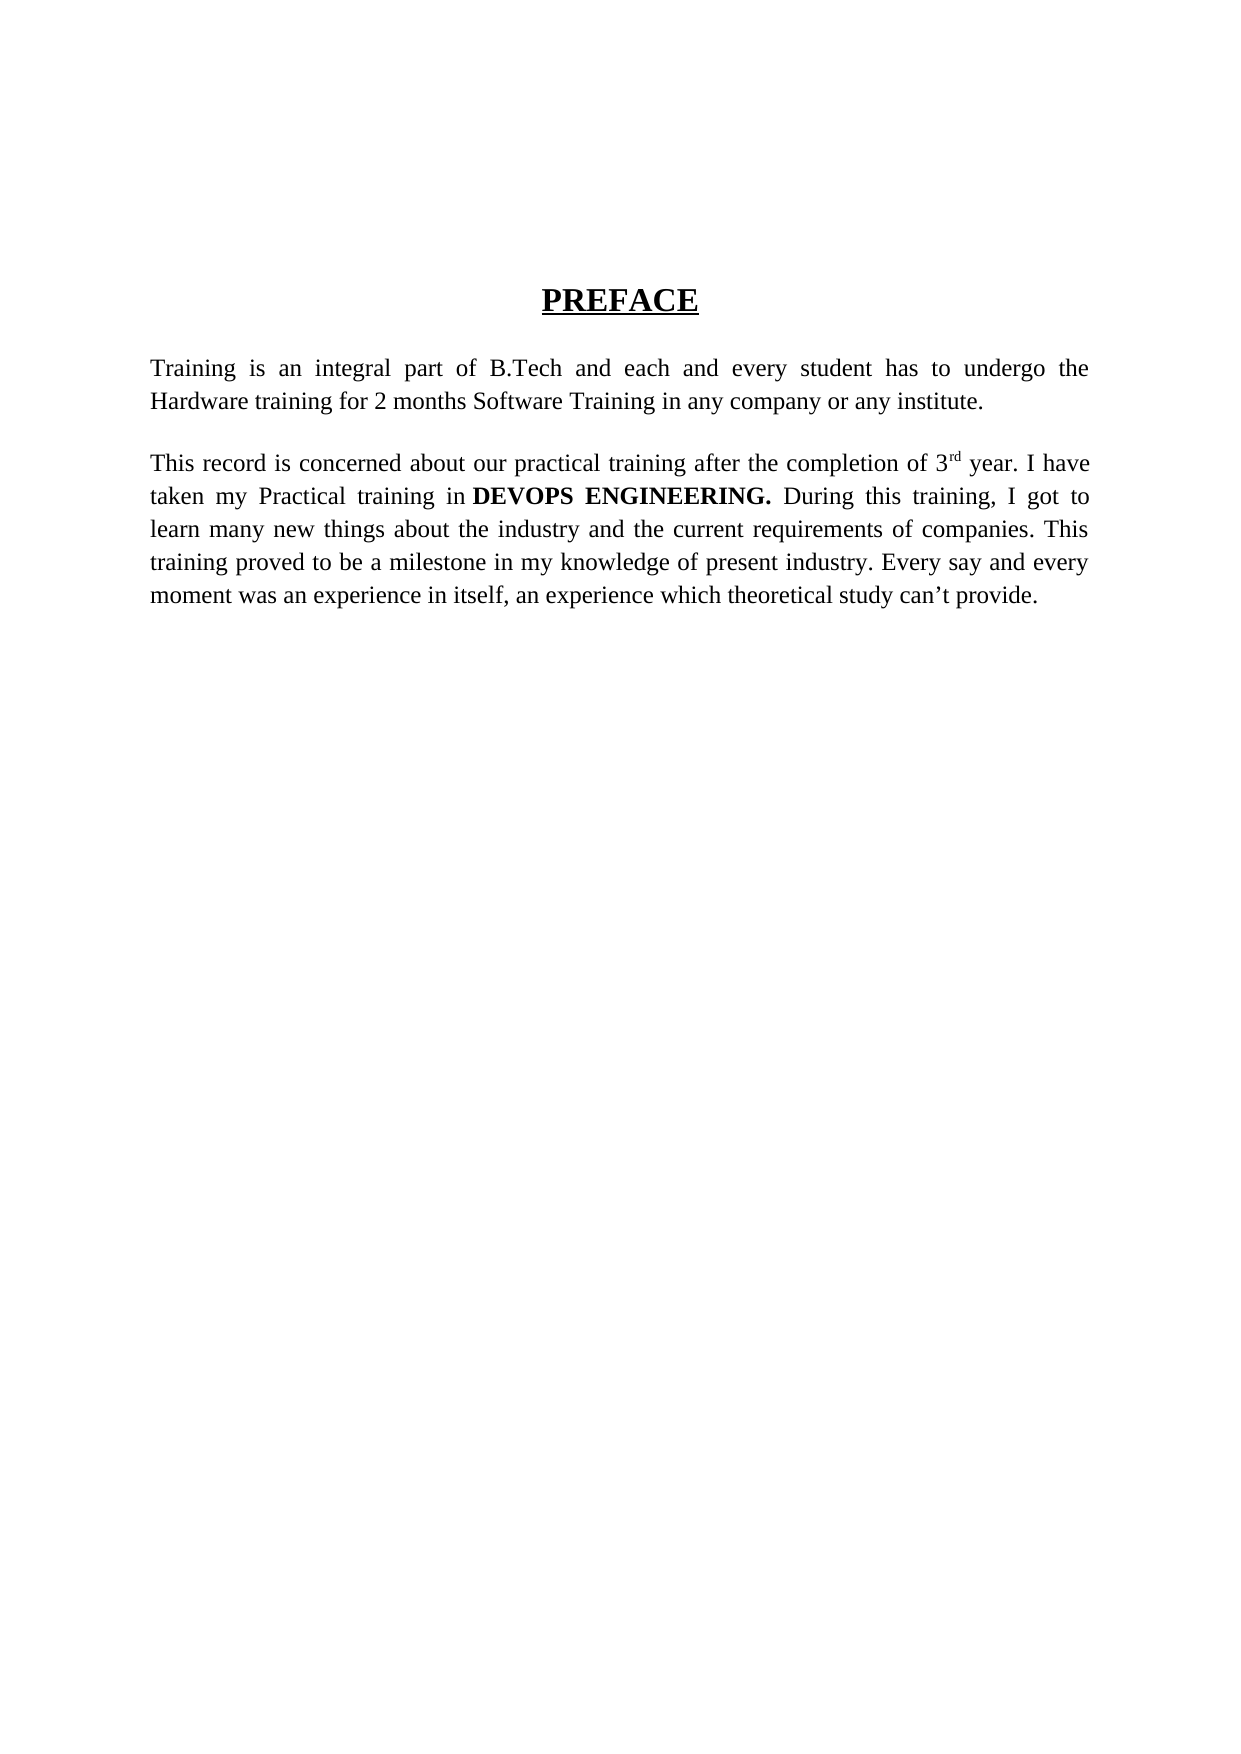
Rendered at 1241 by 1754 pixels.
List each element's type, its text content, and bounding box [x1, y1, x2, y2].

text PREFACE [150, 280, 1090, 318]
text Training is an integral part of B.Tech and each and every student has to undergo the Hardware training for 2 months Software Training in any company or any institute. [150, 353, 1090, 415]
text This record is concerned about our practical training after the completion of 3rd year. I have taken my Practical training in DEVOPS ENGINEERING. During this training, I got to learn many new things about the industry and the current requirements of companies. This training proved to be a milestone in my knowledge of present industry. Every say and every moment was an experience in itself, an experience which theoretical study can’t provide. [150, 448, 1090, 609]
